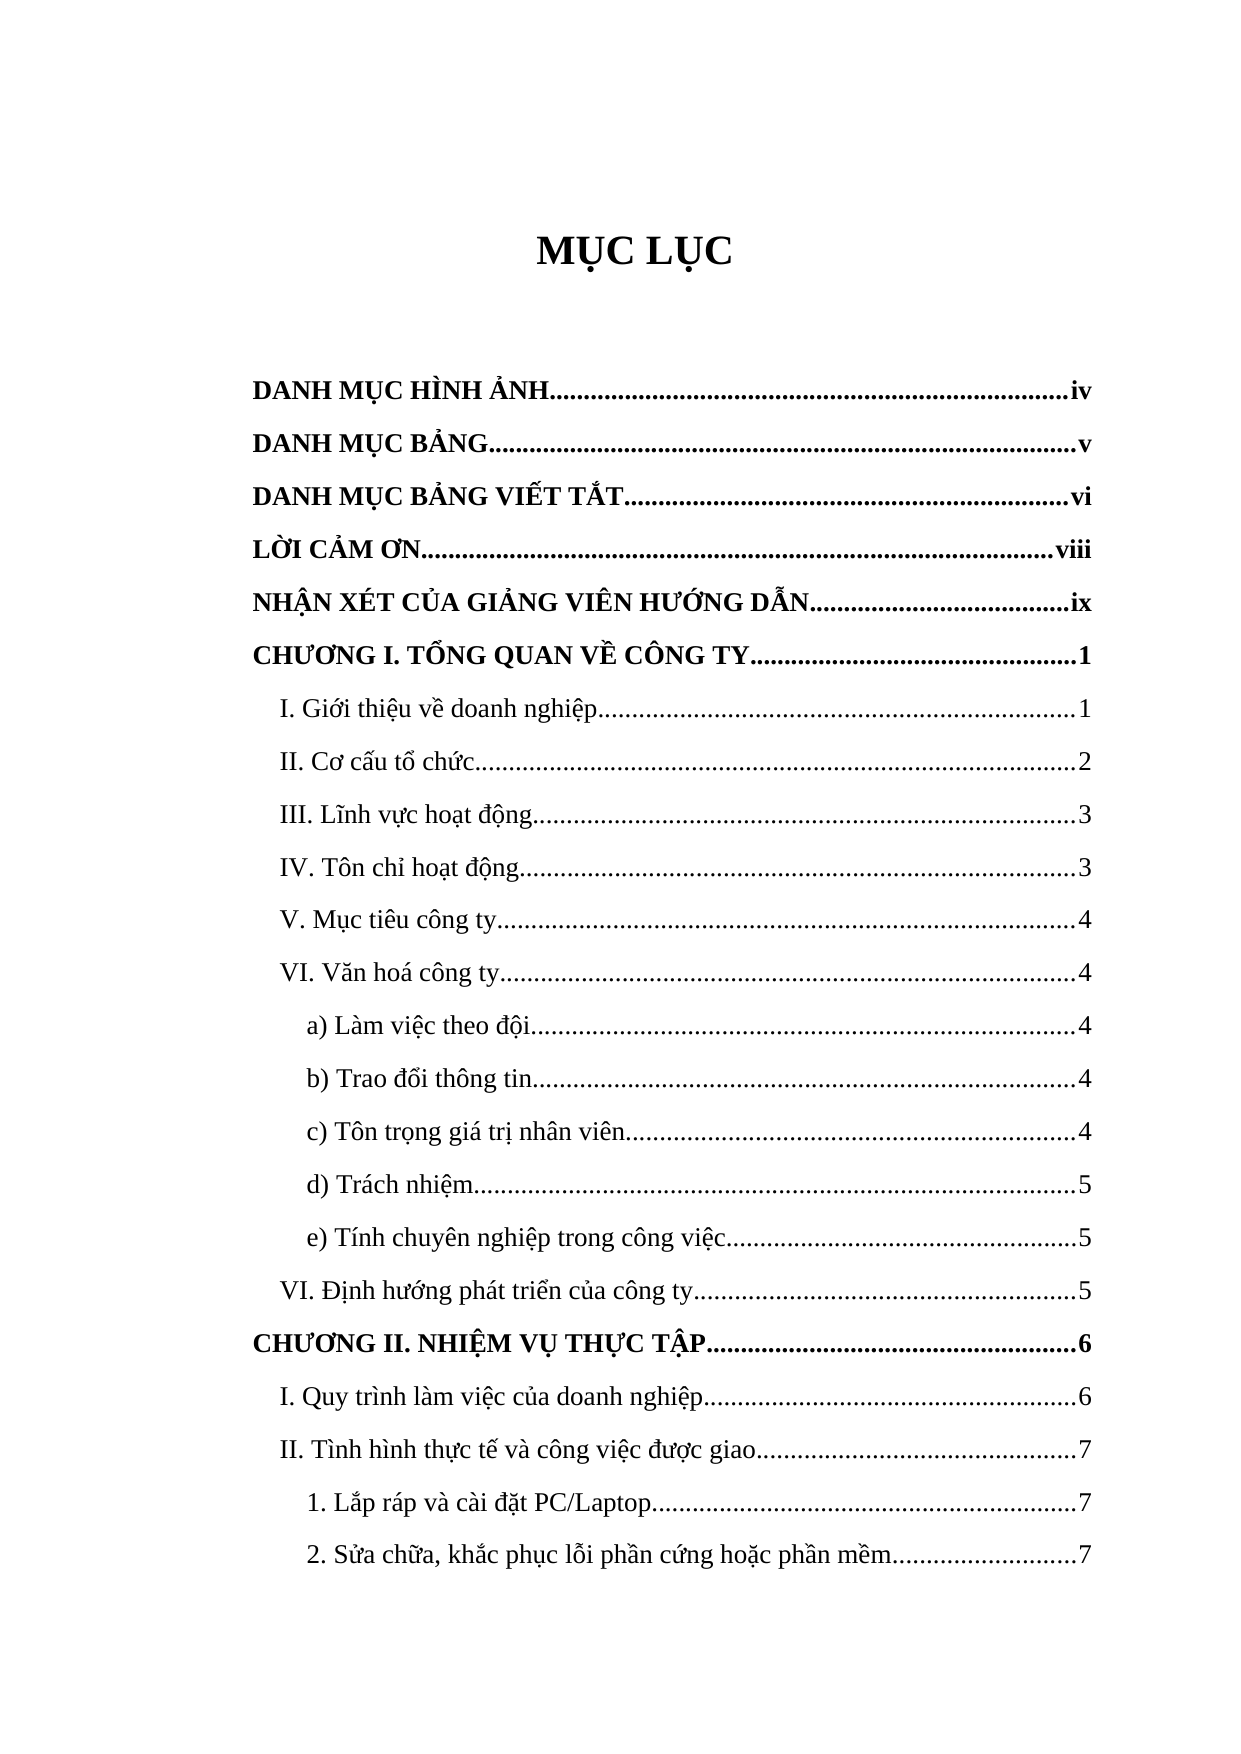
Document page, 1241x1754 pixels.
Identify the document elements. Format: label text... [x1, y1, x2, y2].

text MỤC LỤC [177, 226, 1092, 274]
